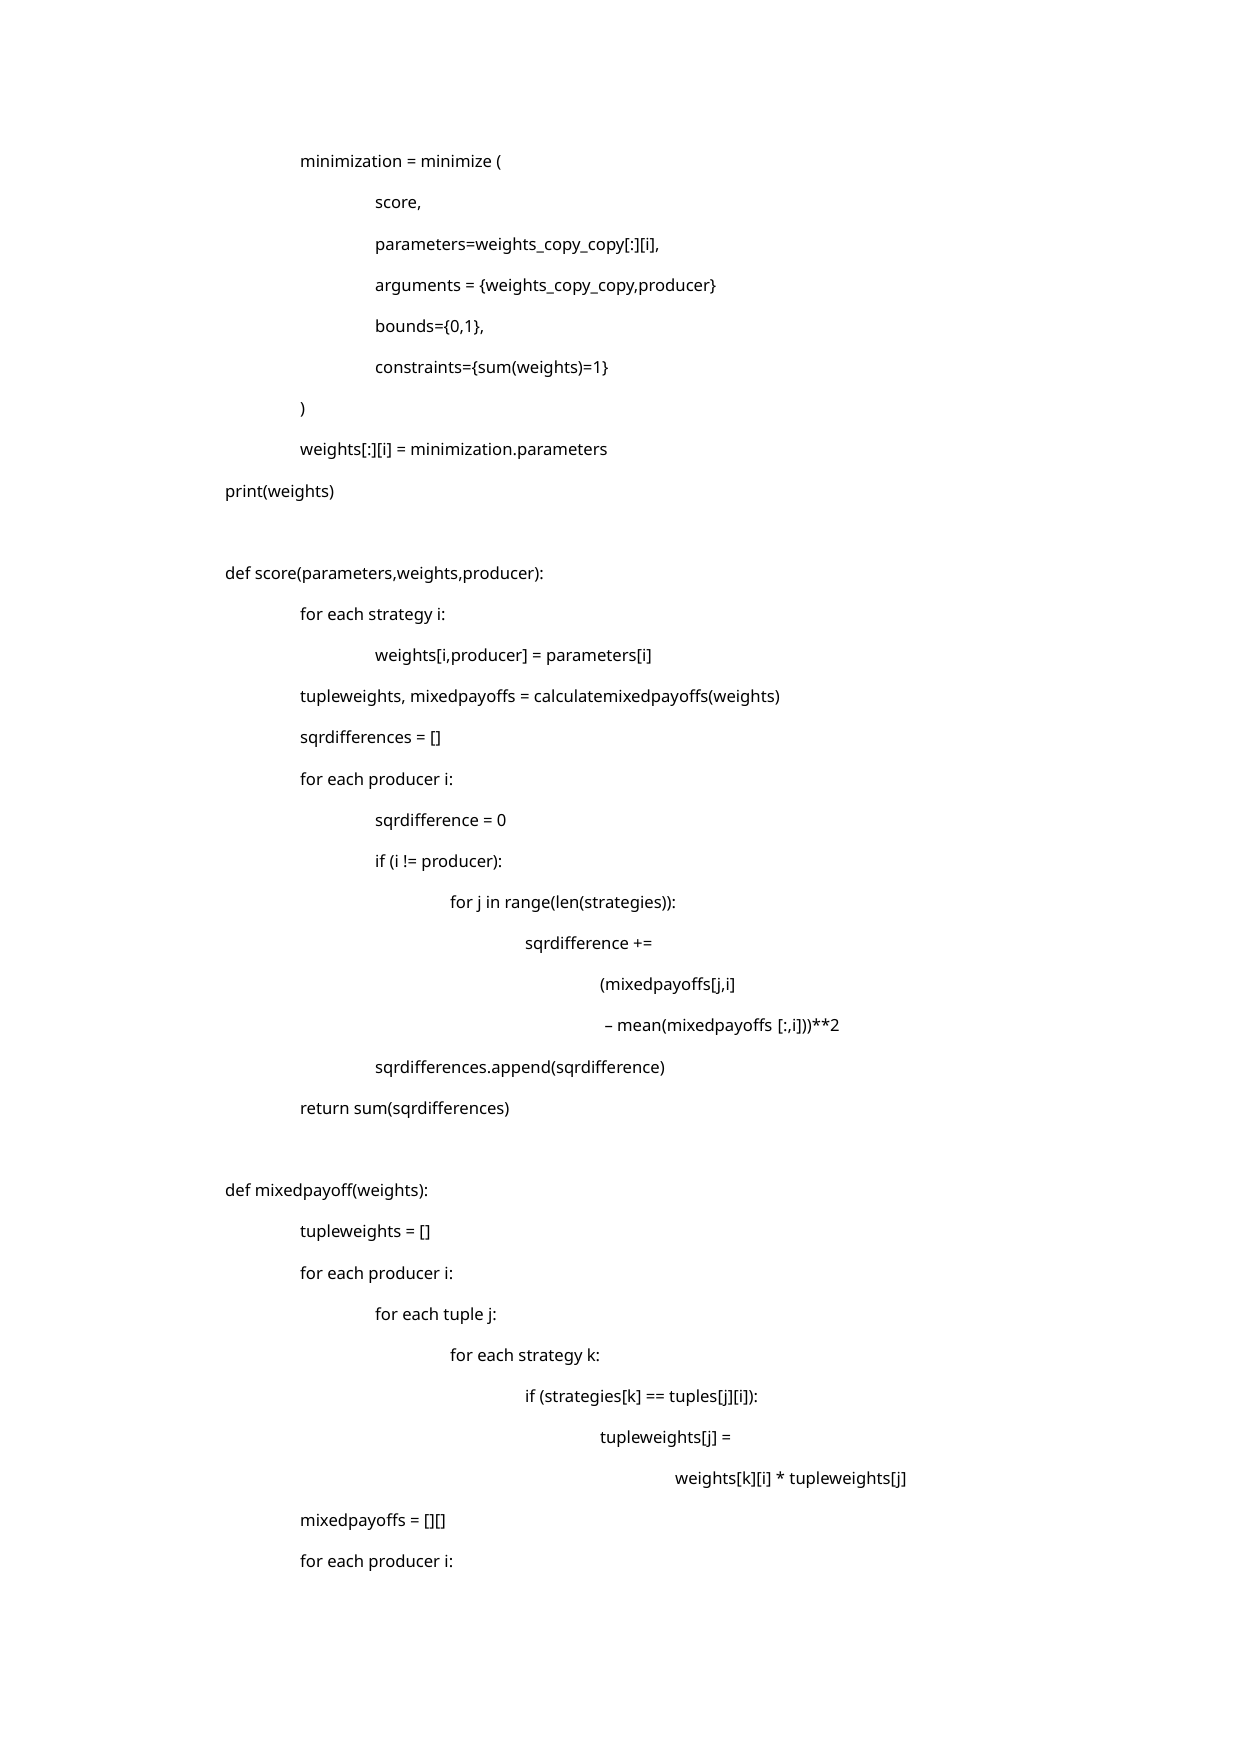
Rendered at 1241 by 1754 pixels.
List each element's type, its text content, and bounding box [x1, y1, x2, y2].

text weights[i,producer] = parameters[i] [225, 644, 1090, 666]
text parameters=weights_copy_copy[:][i], [300, 232, 1090, 255]
text score, [300, 191, 1090, 214]
text (mixedpayoffs[j,i] [525, 973, 1090, 996]
text def mixedpayoff(weights): [225, 1179, 1090, 1202]
text for each producer i: [225, 767, 1090, 790]
text print(weights) [225, 479, 1090, 502]
text for each strategy k: [300, 1343, 1090, 1366]
text if (strategies[k] == tuples[j][i]): [300, 1385, 1090, 1407]
text sqrdifference = 0 [225, 808, 1090, 831]
text sqrdifferences.append(sqrdifference) [225, 1056, 1090, 1078]
text for each strategy i: [225, 603, 1090, 625]
text tupleweights = [] [225, 1220, 1090, 1243]
text tupleweights, mixedpayoffs = calculatemixedpayoffs(weights) [225, 685, 1090, 708]
text sqrdifference += [225, 932, 1090, 954]
text def score(parameters,weights,producer): [225, 561, 1090, 584]
text sqrdifferences = [] [225, 726, 1090, 749]
text bounds={0,1}, [300, 314, 1090, 337]
text arguments = {weights_copy_copy,producer} [300, 273, 1090, 296]
text for each producer i: [300, 1261, 1090, 1284]
text – mean(mixedpayoffs [:,i]))**2 [525, 1014, 772, 1037]
text weights[k][i] * tupleweights[j] [600, 1467, 1090, 1490]
text weights[:][i] = minimization.parameters [150, 438, 1090, 461]
text minimization = minimize ( [225, 150, 1090, 173]
text return sum(sqrdifferences) [225, 1097, 1090, 1119]
text mixedpayoffs = [][] [300, 1508, 1090, 1531]
text for each producer i: [300, 1549, 1090, 1572]
text constraints={sum(weights)=1} [300, 356, 1090, 378]
text – mean(mixedpayoffs [:,i]))**2 [777, 1014, 1090, 1037]
text if (i != producer): [225, 849, 1090, 872]
text for each tuple j: [300, 1302, 1090, 1325]
text ) [300, 397, 1090, 419]
text tupleweights[j] = [300, 1426, 1090, 1448]
text for j in range(len(strategies)): [225, 891, 1090, 913]
